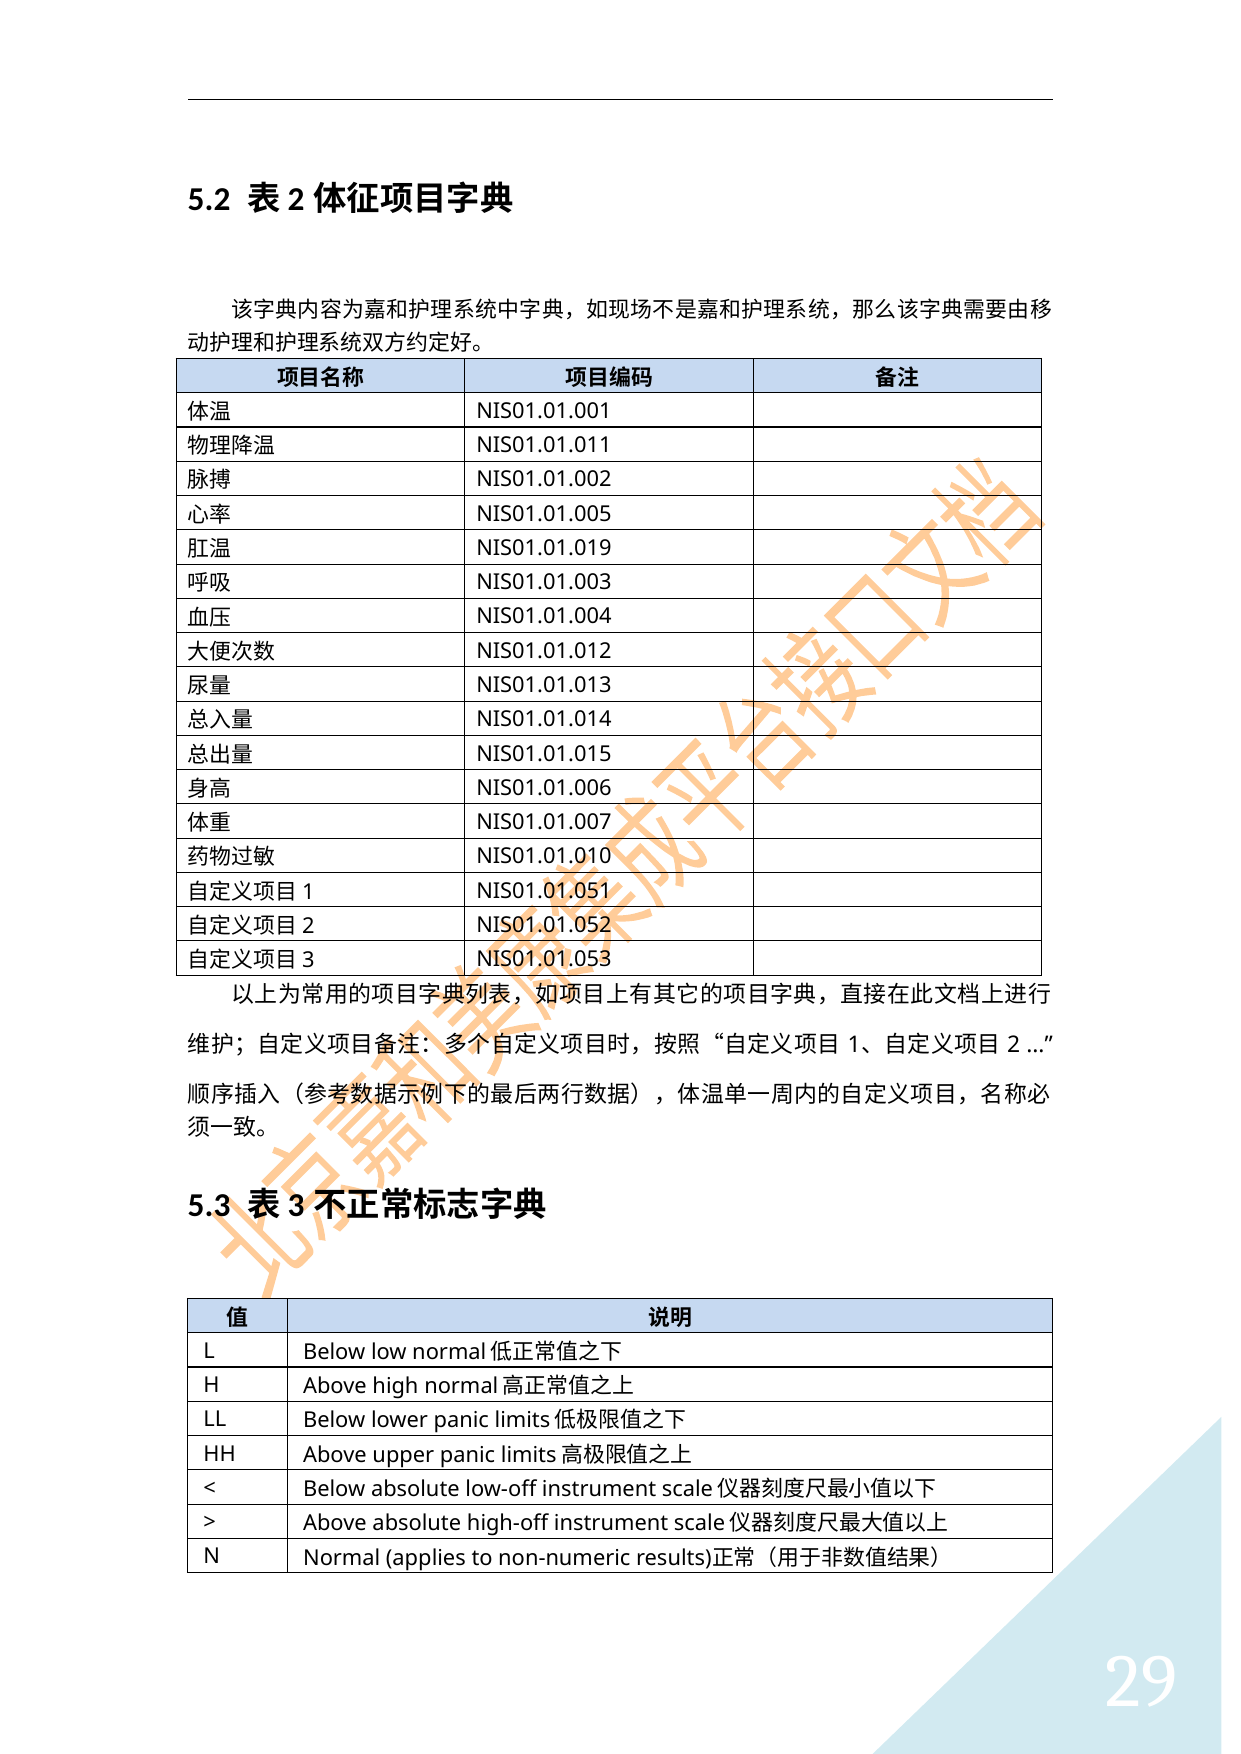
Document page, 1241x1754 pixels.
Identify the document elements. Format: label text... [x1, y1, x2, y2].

table_cell [754, 736, 1041, 769]
table_cell LL [188, 1402, 287, 1435]
table_cell 身高 [177, 770, 464, 803]
table_header 值 [188, 1299, 287, 1332]
table_cell L [188, 1333, 287, 1366]
table_cell NIS01.01.012 [465, 633, 753, 666]
table_cell NIS01.01.051 [465, 873, 753, 906]
table_cell [754, 428, 1041, 461]
table_cell NIS01.01.010 [465, 839, 753, 872]
table_cell NIS01.01.015 [465, 736, 753, 769]
table_cell 肛温 [177, 530, 464, 563]
table_cell NIS01.01.003 [465, 565, 753, 598]
table_cell NIS01.01.006 [465, 770, 753, 803]
table_cell [754, 873, 1041, 906]
table_cell 脉搏 [177, 462, 464, 495]
table_cell [754, 530, 1041, 563]
table_cell 自定义项目 2 [177, 907, 464, 940]
table_cell NIS01.01.001 [465, 393, 753, 426]
table_cell [754, 667, 1041, 701]
table_cell [754, 599, 1041, 632]
table_cell NIS01.01.005 [465, 496, 753, 529]
subtitle 表2 体征项目字典 [187, 162, 1053, 229]
table_cell 体温 [177, 393, 464, 426]
table_cell 总入量 [177, 702, 464, 735]
table_cell 自定义项目 1 [177, 873, 464, 906]
table_cell [754, 804, 1041, 838]
table_cell 体重 [177, 804, 464, 838]
table_cell < [188, 1470, 287, 1503]
table_cell NIS01.01.019 [465, 530, 753, 563]
table_cell Normal (applies to non-numeric results)正常（用于非数值结果） [288, 1539, 1052, 1572]
table_cell [754, 565, 1041, 598]
table_header 说明 [288, 1299, 1052, 1332]
table_cell 尿量 [177, 667, 464, 701]
table_cell [754, 770, 1041, 803]
table_cell 药物过敏 [177, 839, 464, 872]
table_cell H [188, 1368, 287, 1401]
subtitle 表3 不正常标志字典 [187, 1169, 1053, 1235]
table_cell [754, 839, 1041, 872]
table_cell Above high normal高正常值之上 [288, 1368, 1052, 1401]
table_cell [754, 702, 1041, 735]
table_cell NIS01.01.052 [465, 907, 753, 940]
table_cell NIS01.01.004 [465, 599, 753, 632]
table_cell Above absolute high-off instrument scale仪器刻度尺最大值以上 [288, 1505, 1052, 1538]
table_header 项目编码 [465, 359, 753, 392]
table_cell [754, 907, 1041, 940]
table_cell [754, 393, 1041, 426]
table_cell NIS01.01.007 [465, 804, 753, 838]
table_header 项目名称 [177, 359, 464, 392]
table_cell 物理降温 [177, 428, 464, 461]
text 以上为常用的项目字典列表，如项目上有其它的项目字典，直接在此文档上进行维护；自定义项目备注：多个自定义项目时，按照“自定义项目 1、自定义项目 2 …” 顺序插入（参考数据示例下的最后两行数据），体温单一周内的自定义项目，名称必须一致。 [187, 976, 1053, 1142]
table_cell NIS01.01.011 [465, 428, 753, 461]
table_cell Below low normal低正常值之下 [288, 1333, 1052, 1366]
table_cell HH [188, 1436, 287, 1469]
table_cell [754, 462, 1041, 495]
table_cell 呼吸 [177, 565, 464, 598]
table_cell 大便次数 [177, 633, 464, 666]
table_cell NIS01.01.002 [465, 462, 753, 495]
table_cell > [188, 1505, 287, 1538]
table_cell Below lower panic limits低极限值之下 [288, 1402, 1052, 1435]
table_cell [754, 496, 1041, 529]
table_cell N [188, 1539, 287, 1572]
table_cell [754, 633, 1041, 666]
table_cell NIS01.01.053 [465, 941, 753, 975]
table_cell 总出量 [177, 736, 464, 769]
table_cell NIS01.01.013 [465, 667, 753, 701]
table_header 备注 [754, 359, 1041, 392]
table_cell 自定义项目 3 [177, 941, 464, 975]
table_cell 血压 [177, 599, 464, 632]
text 该字典内容为嘉和护理系统中字典，如现场不是嘉和护理系统，那么该字典需要由移动护理和护理系统双方约定好。 [187, 291, 1053, 358]
table_cell NIS01.01.014 [465, 702, 753, 735]
table_cell Above upper panic limits高极限值之上 [288, 1436, 1052, 1469]
table_cell [754, 941, 1041, 975]
table_cell Below absolute low-off instrument scale仪器刻度尺最小值以下 [288, 1470, 1052, 1503]
table_cell 心率 [177, 496, 464, 529]
